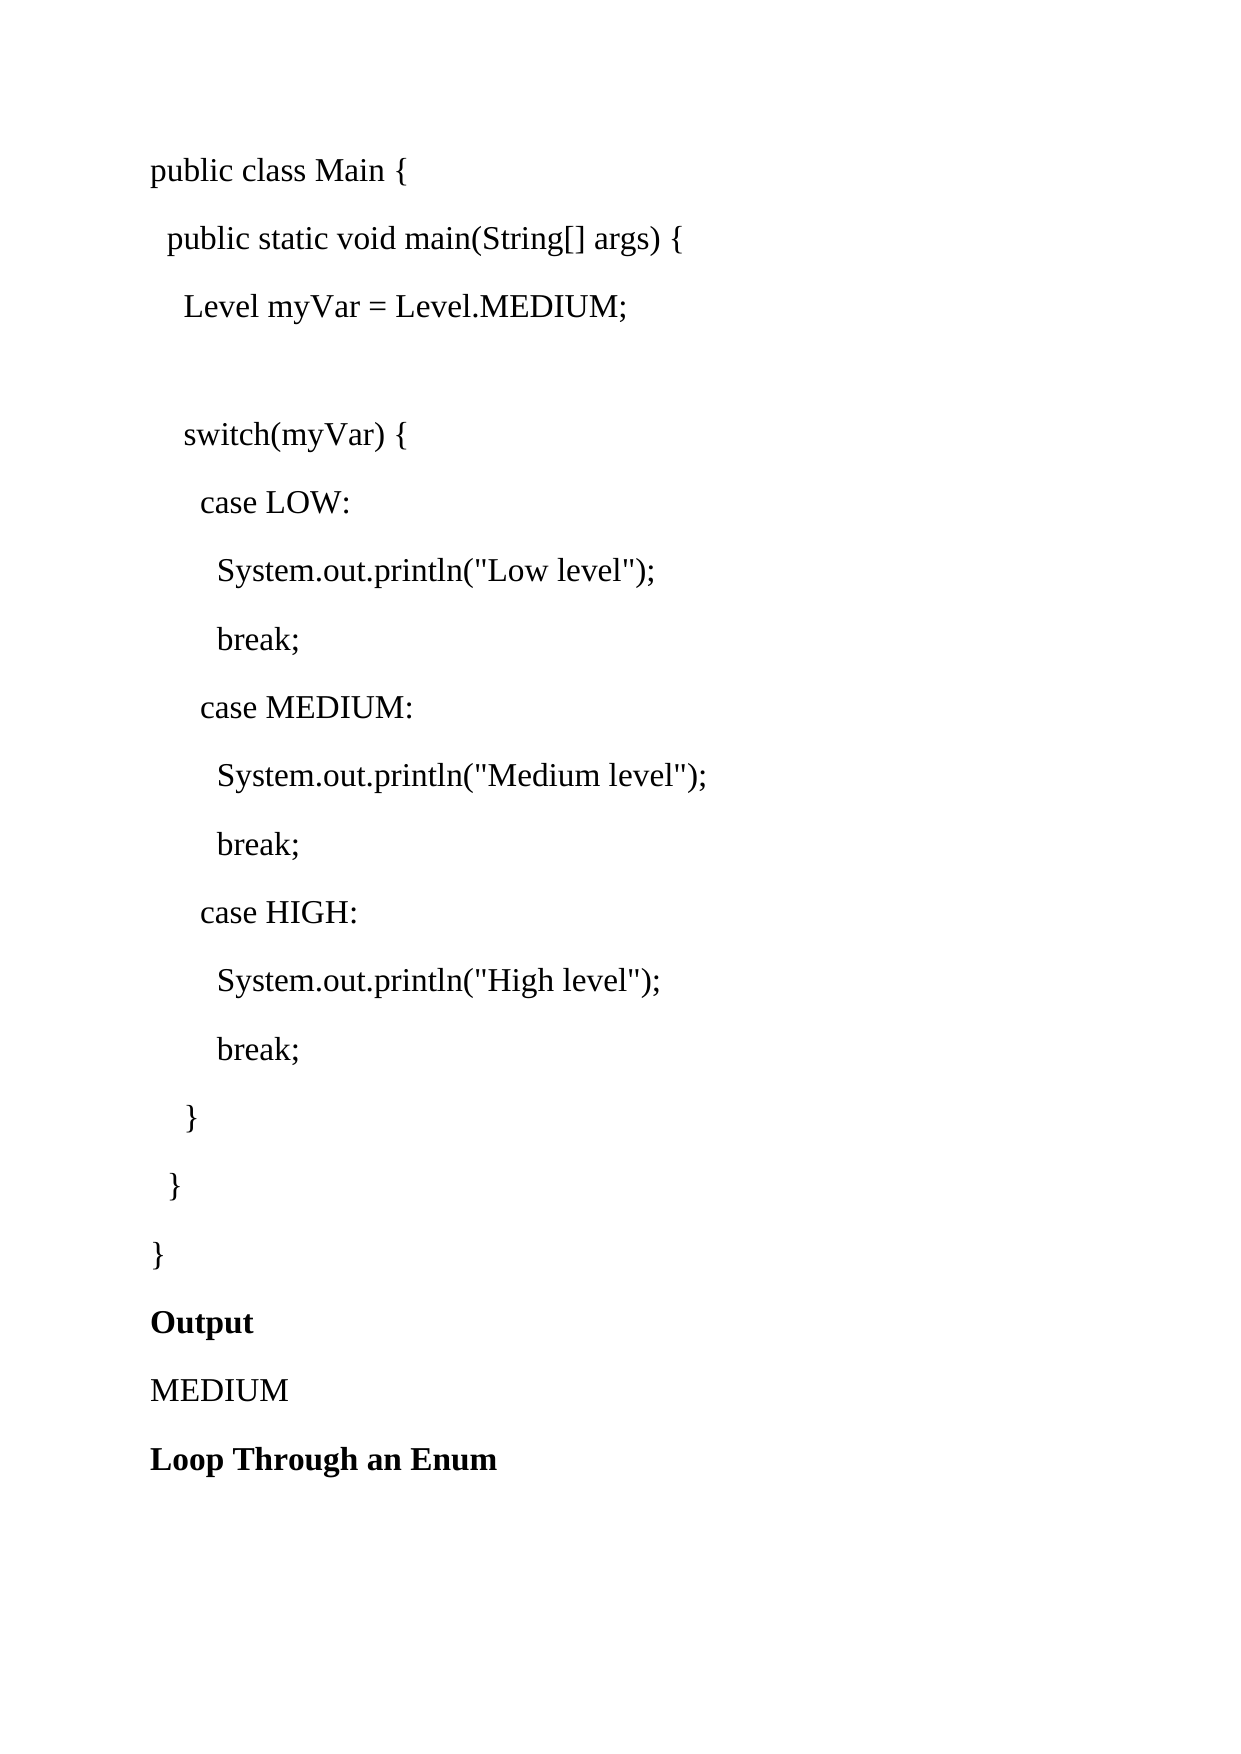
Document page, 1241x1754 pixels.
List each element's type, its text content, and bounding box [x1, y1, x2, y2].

text Level myVar = Level.MEDIUM; [150, 287, 1090, 325]
text System.out.println("Medium level"); [150, 755, 1090, 794]
text public static void main(String[] args) { [150, 218, 1090, 257]
text break; [150, 824, 1090, 862]
text } [150, 1097, 1090, 1135]
text break; [150, 1029, 1090, 1067]
text MEDIUM [150, 1370, 1090, 1409]
text System.out.println("High level"); [150, 960, 1090, 999]
subtitle Loop Through an Enum [150, 1439, 1090, 1477]
text public class Main { [150, 150, 1090, 188]
text case MEDIUM: [150, 687, 1090, 725]
text break; [150, 619, 1090, 657]
text System.out.println("Low level"); [150, 550, 1090, 589]
text case HIGH: [150, 892, 1090, 930]
text case LOW: [150, 482, 1090, 520]
text switch(myVar) { [150, 414, 1090, 452]
text } [150, 1165, 1090, 1204]
text } [150, 1234, 1090, 1272]
text Output [150, 1302, 1090, 1340]
